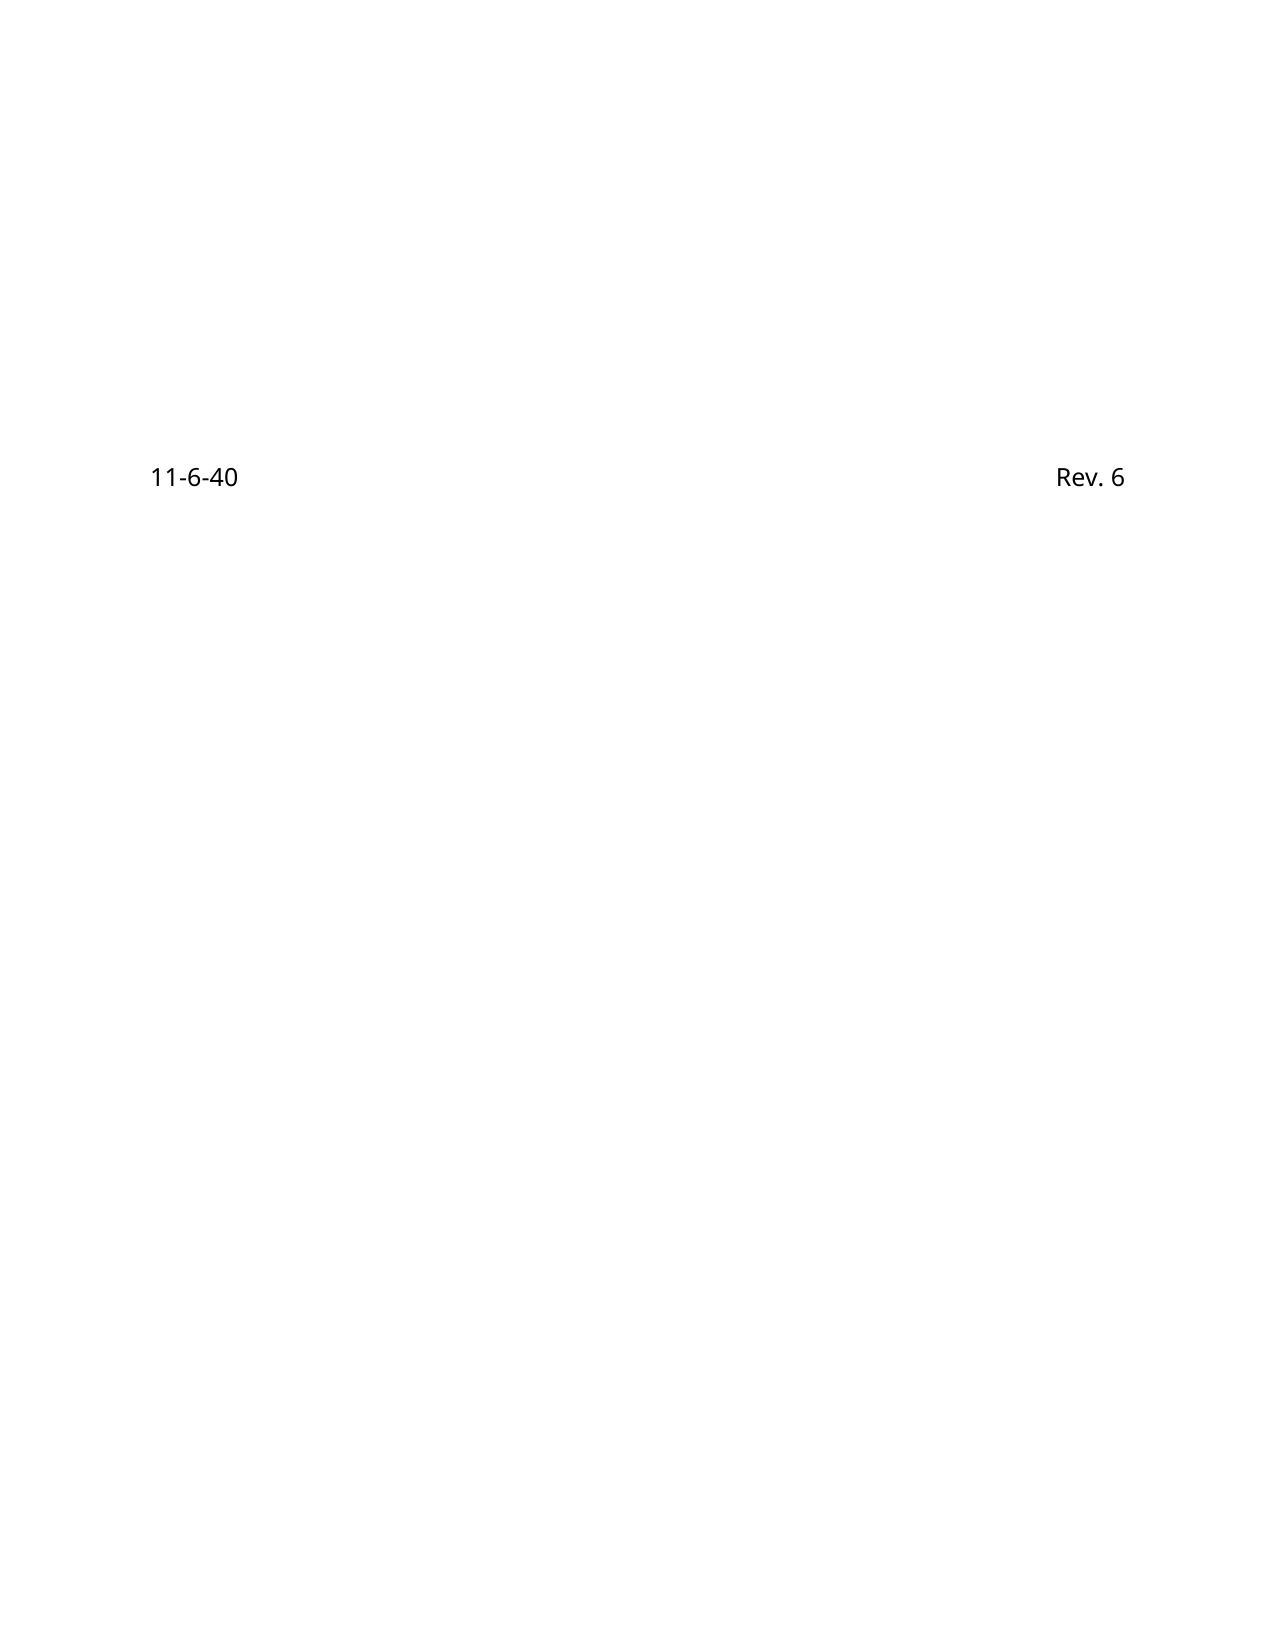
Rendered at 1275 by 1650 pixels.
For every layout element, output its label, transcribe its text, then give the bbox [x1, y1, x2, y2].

text 11-6-40 Rev. 6 [150, 464, 1125, 492]
